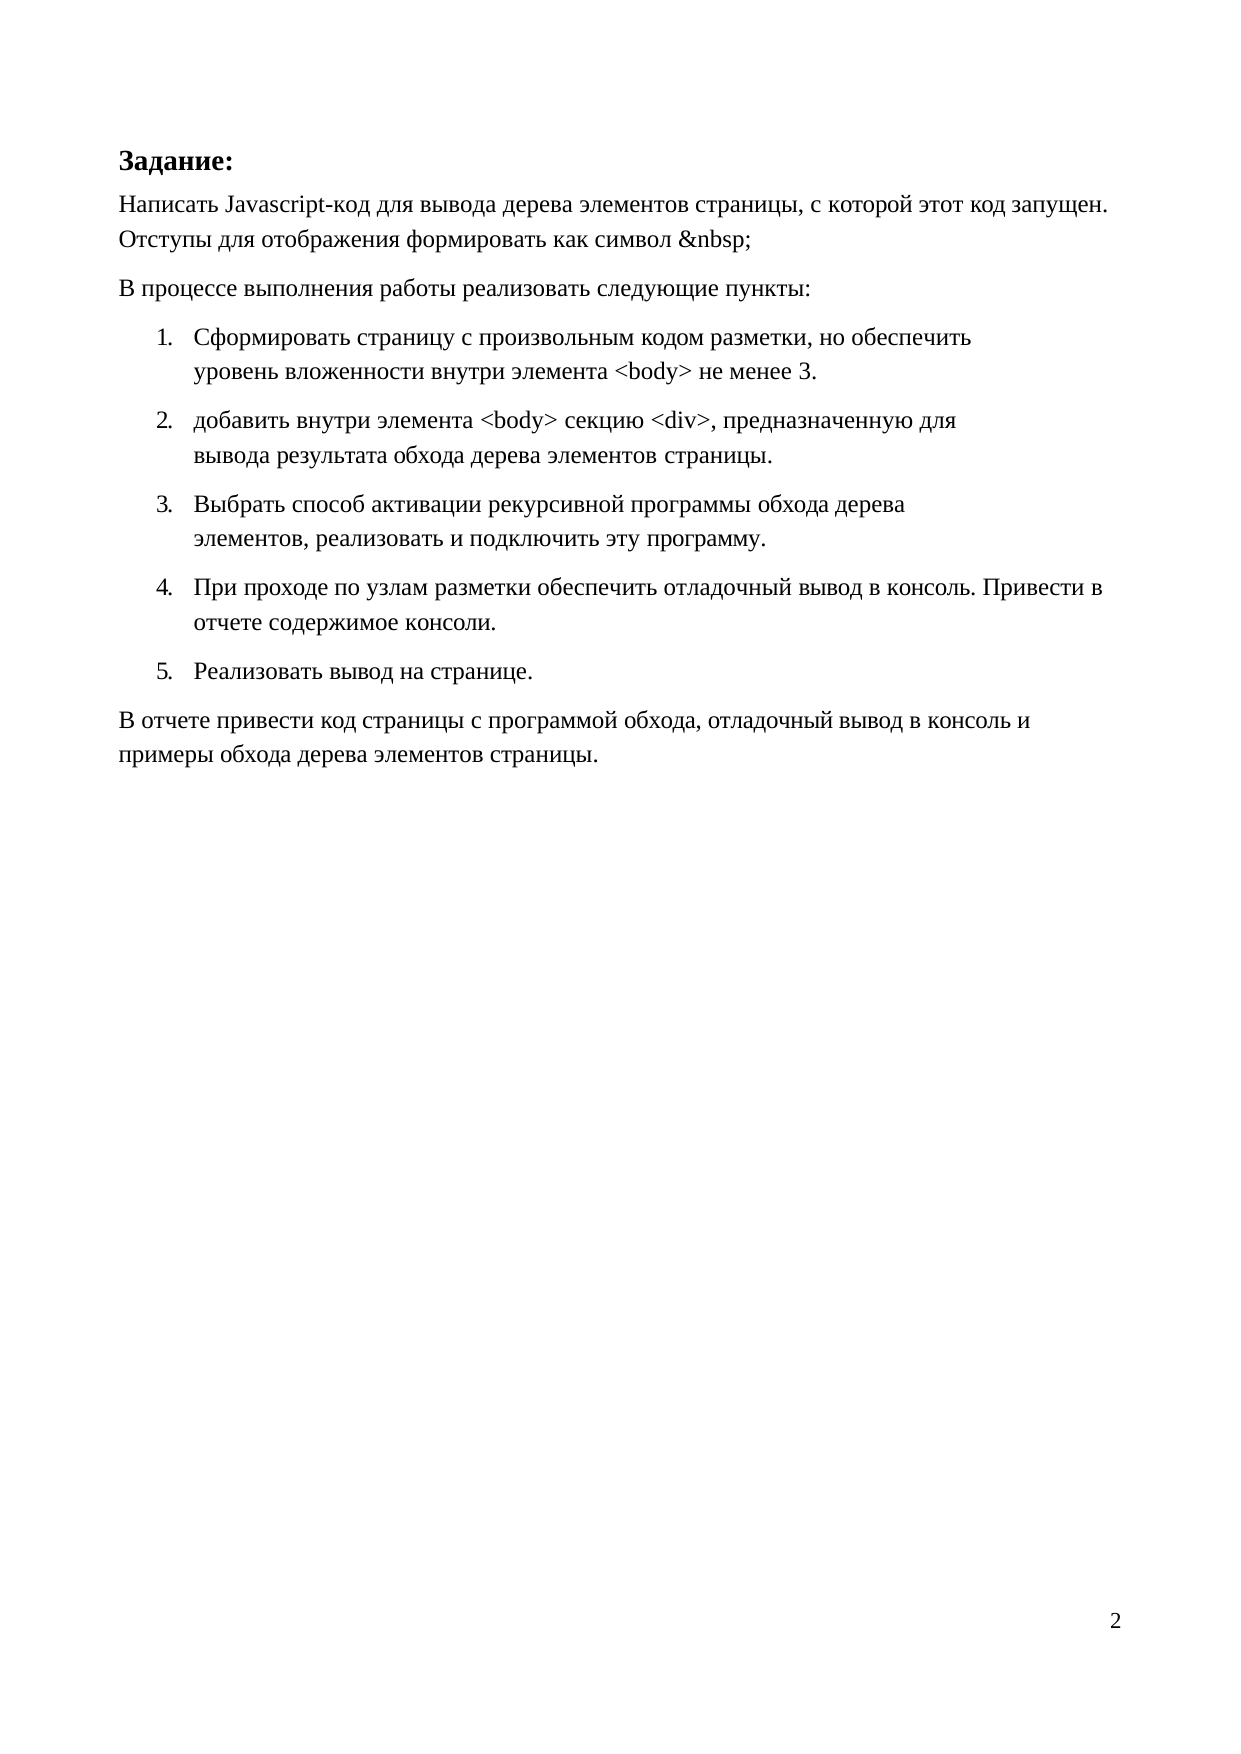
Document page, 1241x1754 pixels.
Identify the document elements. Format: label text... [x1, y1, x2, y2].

text В отчете привести код страницы с программой обхода, отладочный вывод в консоль и примеры обхода дерева элементов страницы. [118, 705, 1109, 768]
list При проходе по узлам разметки обеспечить отладочный вывод в консоль. Привести в отчете содержимое консоли. [156, 572, 1103, 636]
text Написать Javascript-код для вывода дерева элементов страницы, с которой этот код запущен. Отступы для отображения формировать как символ &nbsp; [118, 189, 1186, 252]
text В процессе выполнения работы реализовать следующие пункты: [118, 273, 1186, 301]
list Реализовать вывод на странице. [156, 656, 1186, 684]
list Выбрать способ активации рекурсивной программы обхода дерева элементов, реализовать и подключить эту программу. [156, 489, 1026, 552]
text Задание: [118, 143, 1186, 177]
list добавить внутри элемента <body> секцию <div>, предназначенную для вывода результата обхода дерева элементов страницы. [156, 405, 1037, 468]
list Сформировать страницу с произвольным кодом разметки, но обеспечить уровень вложенности внутри элемента <body> не менее 3. [156, 322, 1061, 385]
